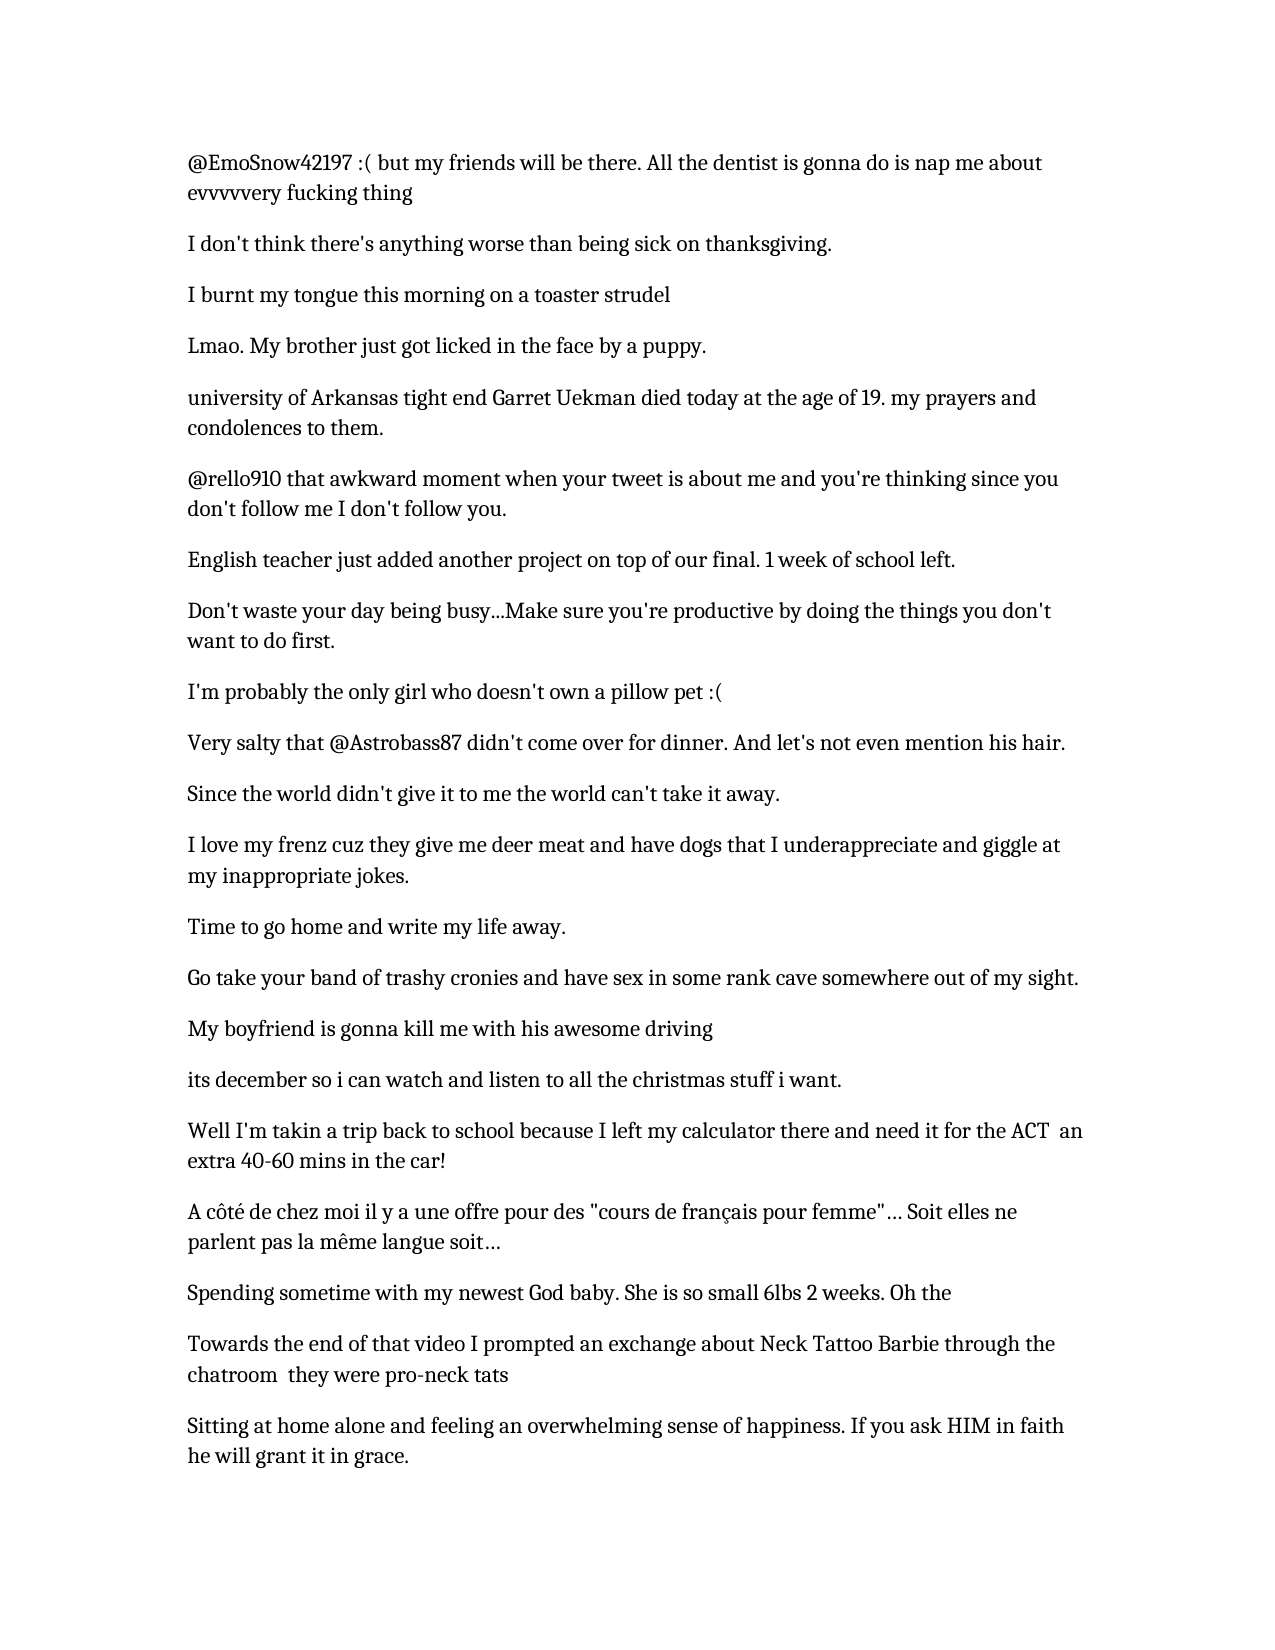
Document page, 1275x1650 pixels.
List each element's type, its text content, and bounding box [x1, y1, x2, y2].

text @rello910 that awkward moment when your tweet is about me and you're thinking since you don't follow me I don't follow you. [187, 466, 1087, 522]
text Towards the end of that video I prompted an exchange about Neck Tattoo Barbie through the chatroom they were pro-neck tats [187, 1331, 1087, 1388]
text English teacher just added another project on top of our final. 1 week of school left. [187, 547, 1087, 573]
text A côté de chez moi il y a une offre pour des "cours de français pour femme"… Soit elles ne parlent pas la même langue soit… [187, 1199, 1087, 1256]
text its december so i can watch and listen to all the christmas stuff i want. [187, 1067, 1087, 1093]
text My boyfriend is gonna kill me with his awesome driving [187, 1016, 1087, 1042]
text Lmao. My brother just got licked in the face by a puppy. [187, 333, 1087, 360]
text I don't think there's anything worse than being sick on thanksgiving. [187, 231, 1087, 258]
text university of Arkansas tight end Garret Uekman died today at the age of 19. my prayers and condolences to them. [187, 384, 1087, 441]
text Spending sometime with my newest God baby. She is so small 6lbs 2 weeks. Oh the [187, 1280, 1087, 1307]
text Sitting at home alone and feeling an overwhelming sense of happiness. If you ask HIM in faith he will grant it in grace. [187, 1412, 1087, 1469]
text Don't waste your day being busy...Make sure you're productive by doing the things you don't want to do first. [187, 598, 1087, 654]
text Well I'm takin a trip back to school because I left my calculator there and need it for the ACT an extra 40-60 mins in the car! [187, 1118, 1087, 1174]
text @EmoSnow42197 :( but my friends will be there. All the dentist is gonna do is nap me about evvvvvery fucking thing [187, 150, 1087, 207]
text I'm probably the only girl who doesn't own a pillow pet :( [187, 679, 1087, 706]
text I burnt my tongue this morning on a toaster strudel [187, 282, 1087, 309]
text I love my frenz cuz they give me deer meat and have dogs that I underappreciate and giggle at my inappropriate jokes. [187, 832, 1087, 889]
text Very salty that @Astrobass87 didn't come over for dinner. And let's not even mention his hair. [187, 730, 1087, 757]
text Go take your band of trashy cronies and have sex in some rank cave somewhere out of my sight. [187, 964, 1087, 991]
text Since the world didn't give it to me the world can't take it away. [187, 781, 1087, 808]
text Time to go home and write my life away. [187, 913, 1087, 940]
